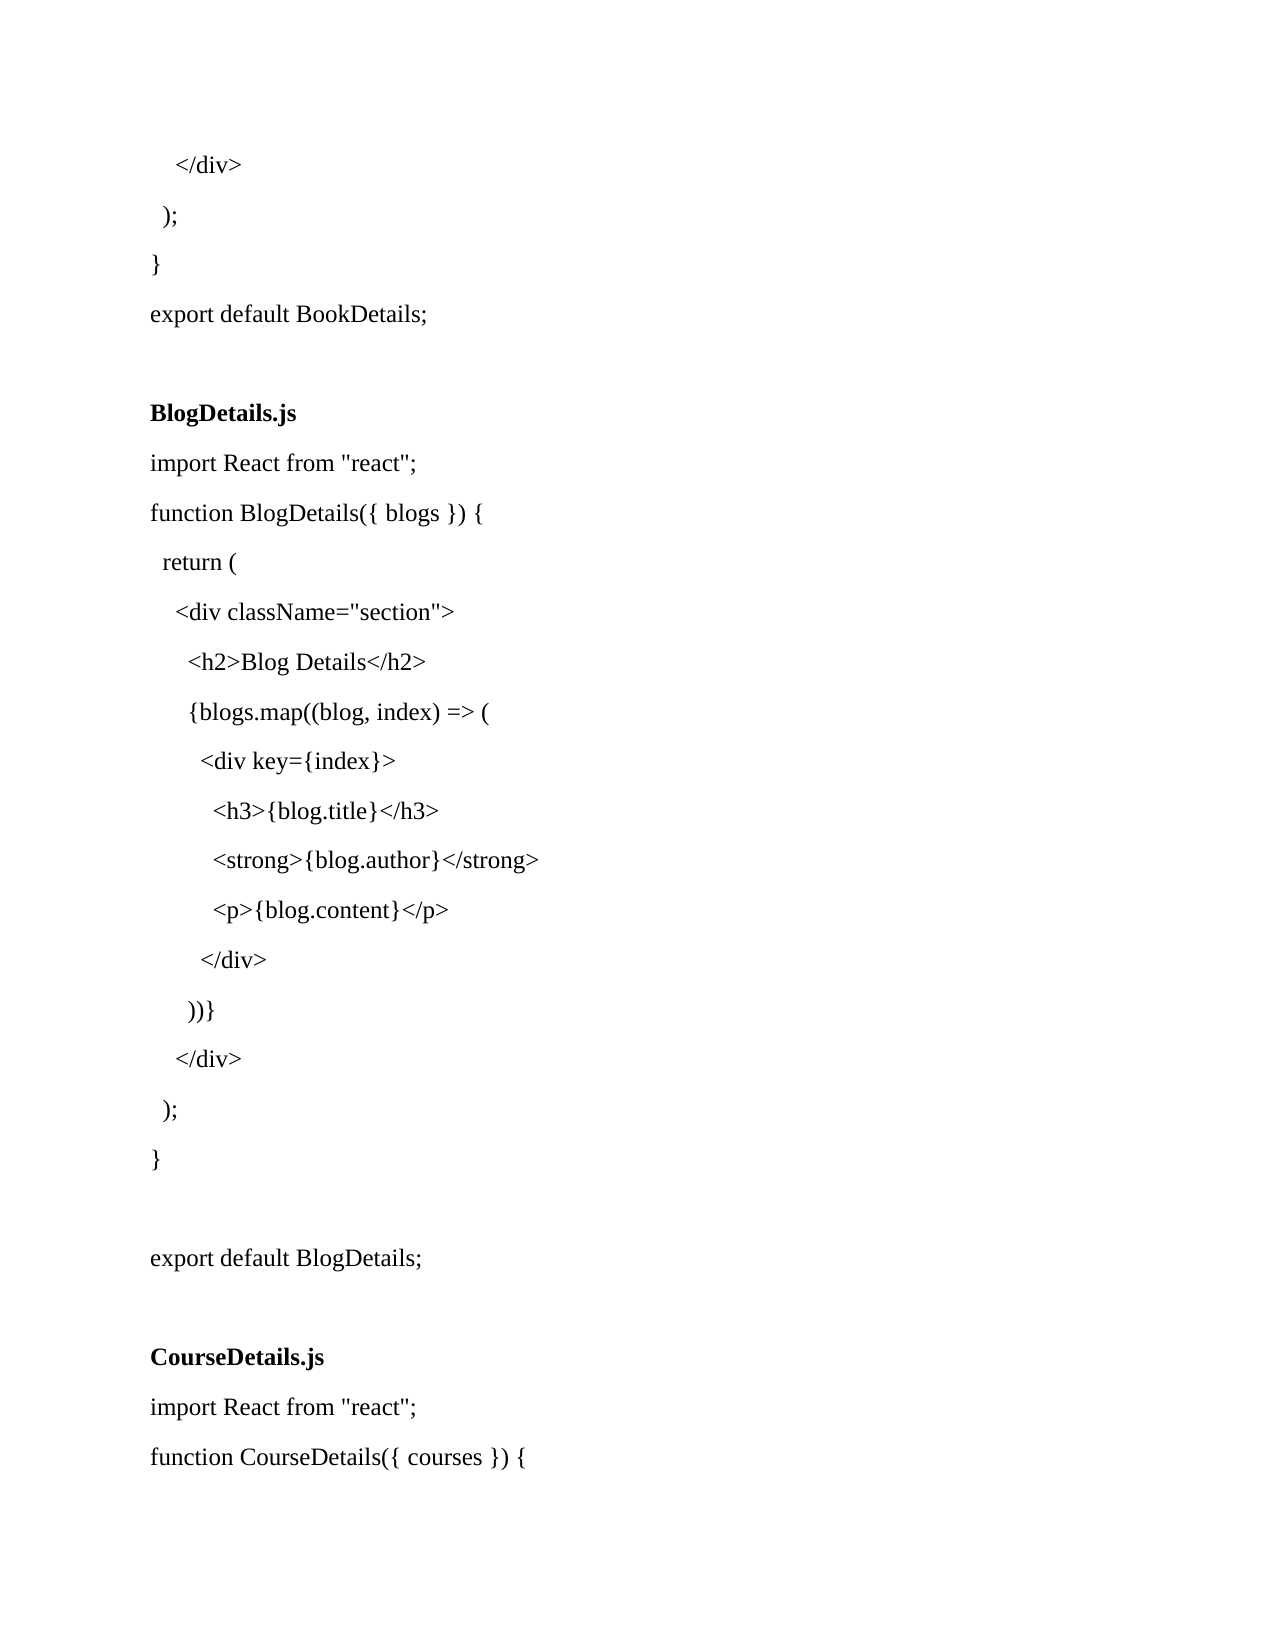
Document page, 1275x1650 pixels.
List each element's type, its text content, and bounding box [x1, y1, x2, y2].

text function BlogDetails({ blogs }) { [150, 498, 1125, 527]
text BlogDetails.js [150, 398, 1125, 427]
text import React from "react"; [150, 1392, 1125, 1421]
text ))} [150, 995, 1125, 1023]
text <div key={index}> [150, 746, 1125, 775]
text export default BlogDetails; [150, 1243, 1125, 1272]
text <p>{blog.content}</p> [150, 895, 1125, 924]
text <div className="section"> [150, 597, 1125, 626]
text return ( [150, 547, 1125, 576]
text function CourseDetails({ courses }) { [150, 1442, 1125, 1471]
text export default BookDetails; [150, 299, 1125, 328]
text CourseDetails.js [150, 1342, 1125, 1371]
text </div> [150, 945, 1125, 974]
text ); [150, 200, 1125, 228]
text <h2>Blog Details</h2> [150, 647, 1125, 676]
text {blogs.map((blog, index) => ( [150, 697, 1125, 725]
text <strong>{blog.author}</strong> [150, 846, 1125, 874]
text </div> [150, 1044, 1125, 1073]
text ); [150, 1094, 1125, 1123]
text } [150, 1144, 1125, 1172]
text } [150, 249, 1125, 278]
text import React from "react"; [150, 448, 1125, 477]
text </div> [150, 150, 1125, 179]
text <h3>{blog.title}</h3> [150, 796, 1125, 825]
